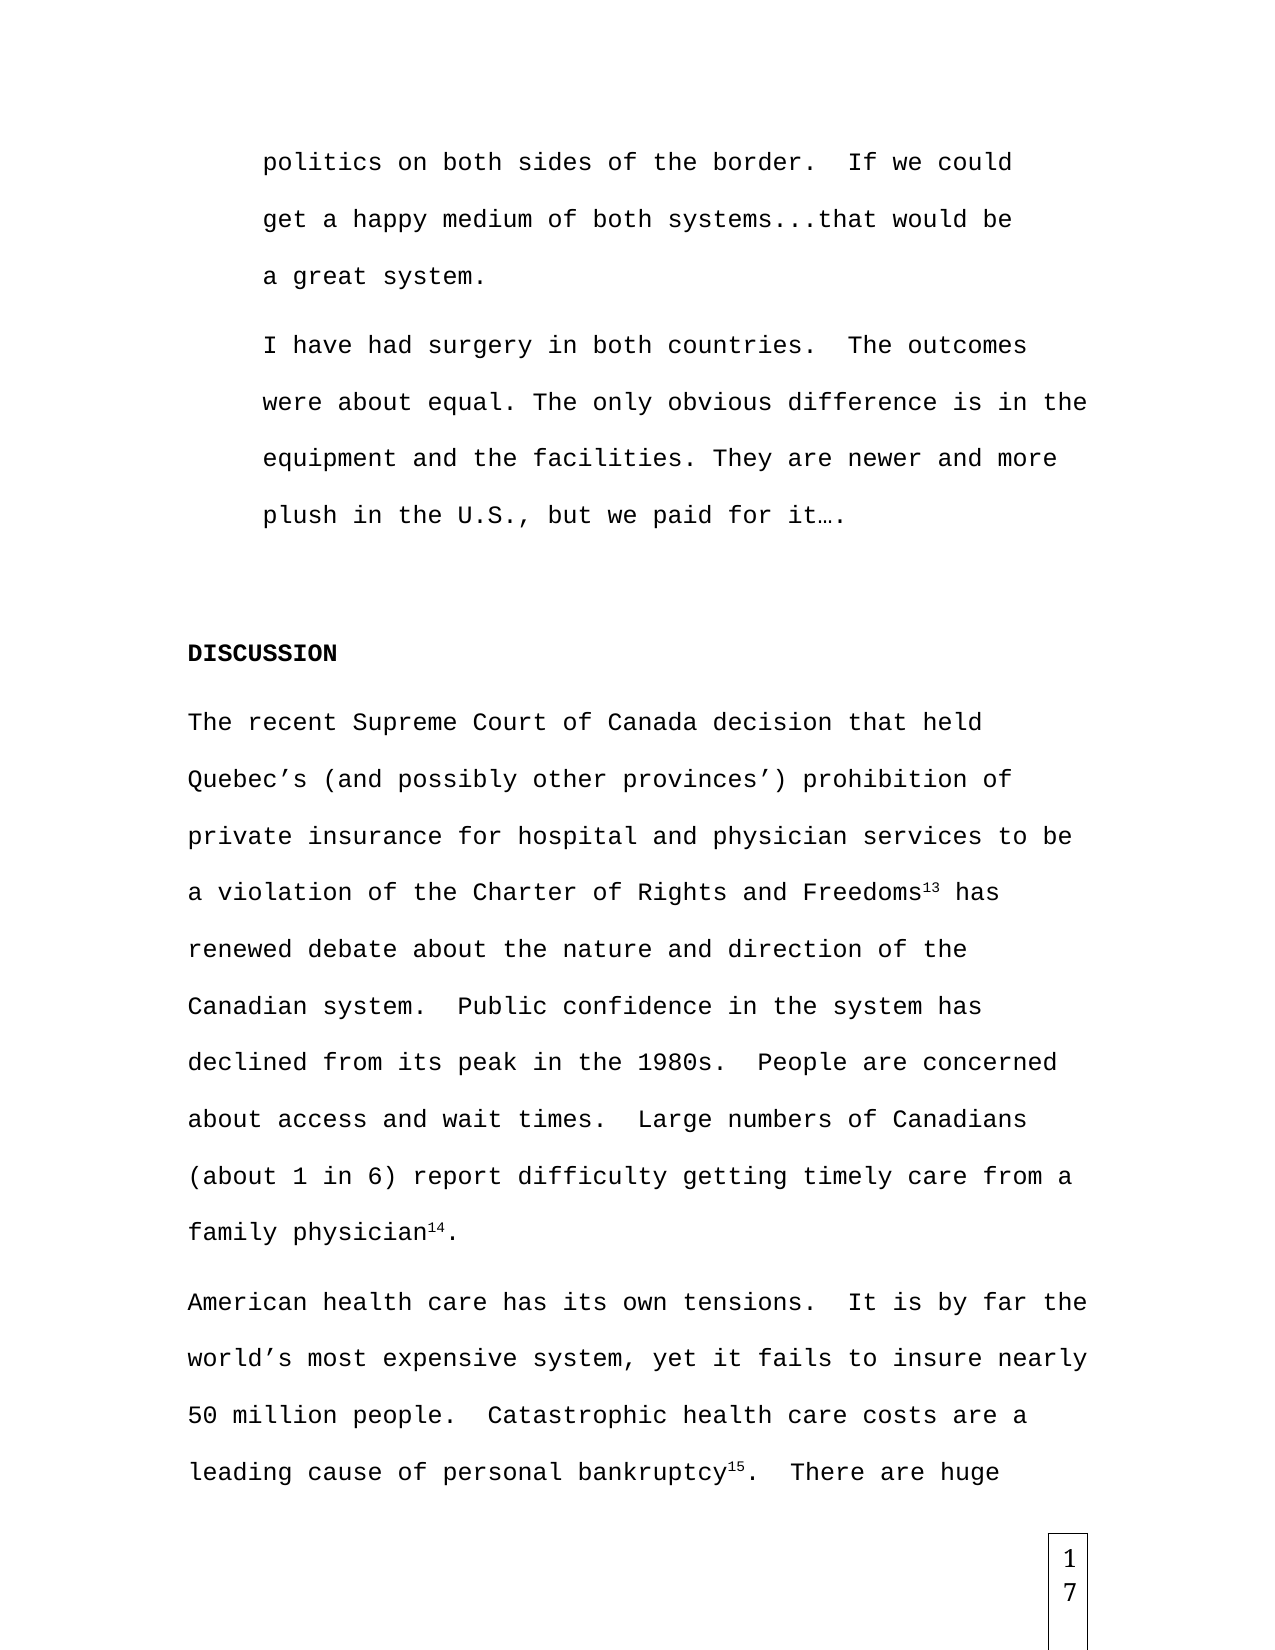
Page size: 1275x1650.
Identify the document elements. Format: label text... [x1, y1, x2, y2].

text The recent Supreme Court of Canada decision that held Quebec’s (and possibly other provinces’) prohibition of private insurance for hospital and physician services to be a violation of the Charter of Rights and Freedoms13 has renewed debate about the nature and direction of the Canadian system. Public confidence in the system has declined from its peak in the 1980s. People are concerned about access and wait times. Large numbers of Canadians (about 1 in 6) report difficulty getting timely care from a family physician14. [187, 710, 1087, 1248]
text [262, 150, 1012, 292]
text I have had surgery in both countries. The outcomes were about equal. The only obvious difference is in the equipment and the facilities. They are newer and more plush in the U.S., but we paid for it…. [262, 332, 1087, 531]
text DISCUSSION [187, 641, 1087, 669]
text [187, 1289, 1087, 1487]
